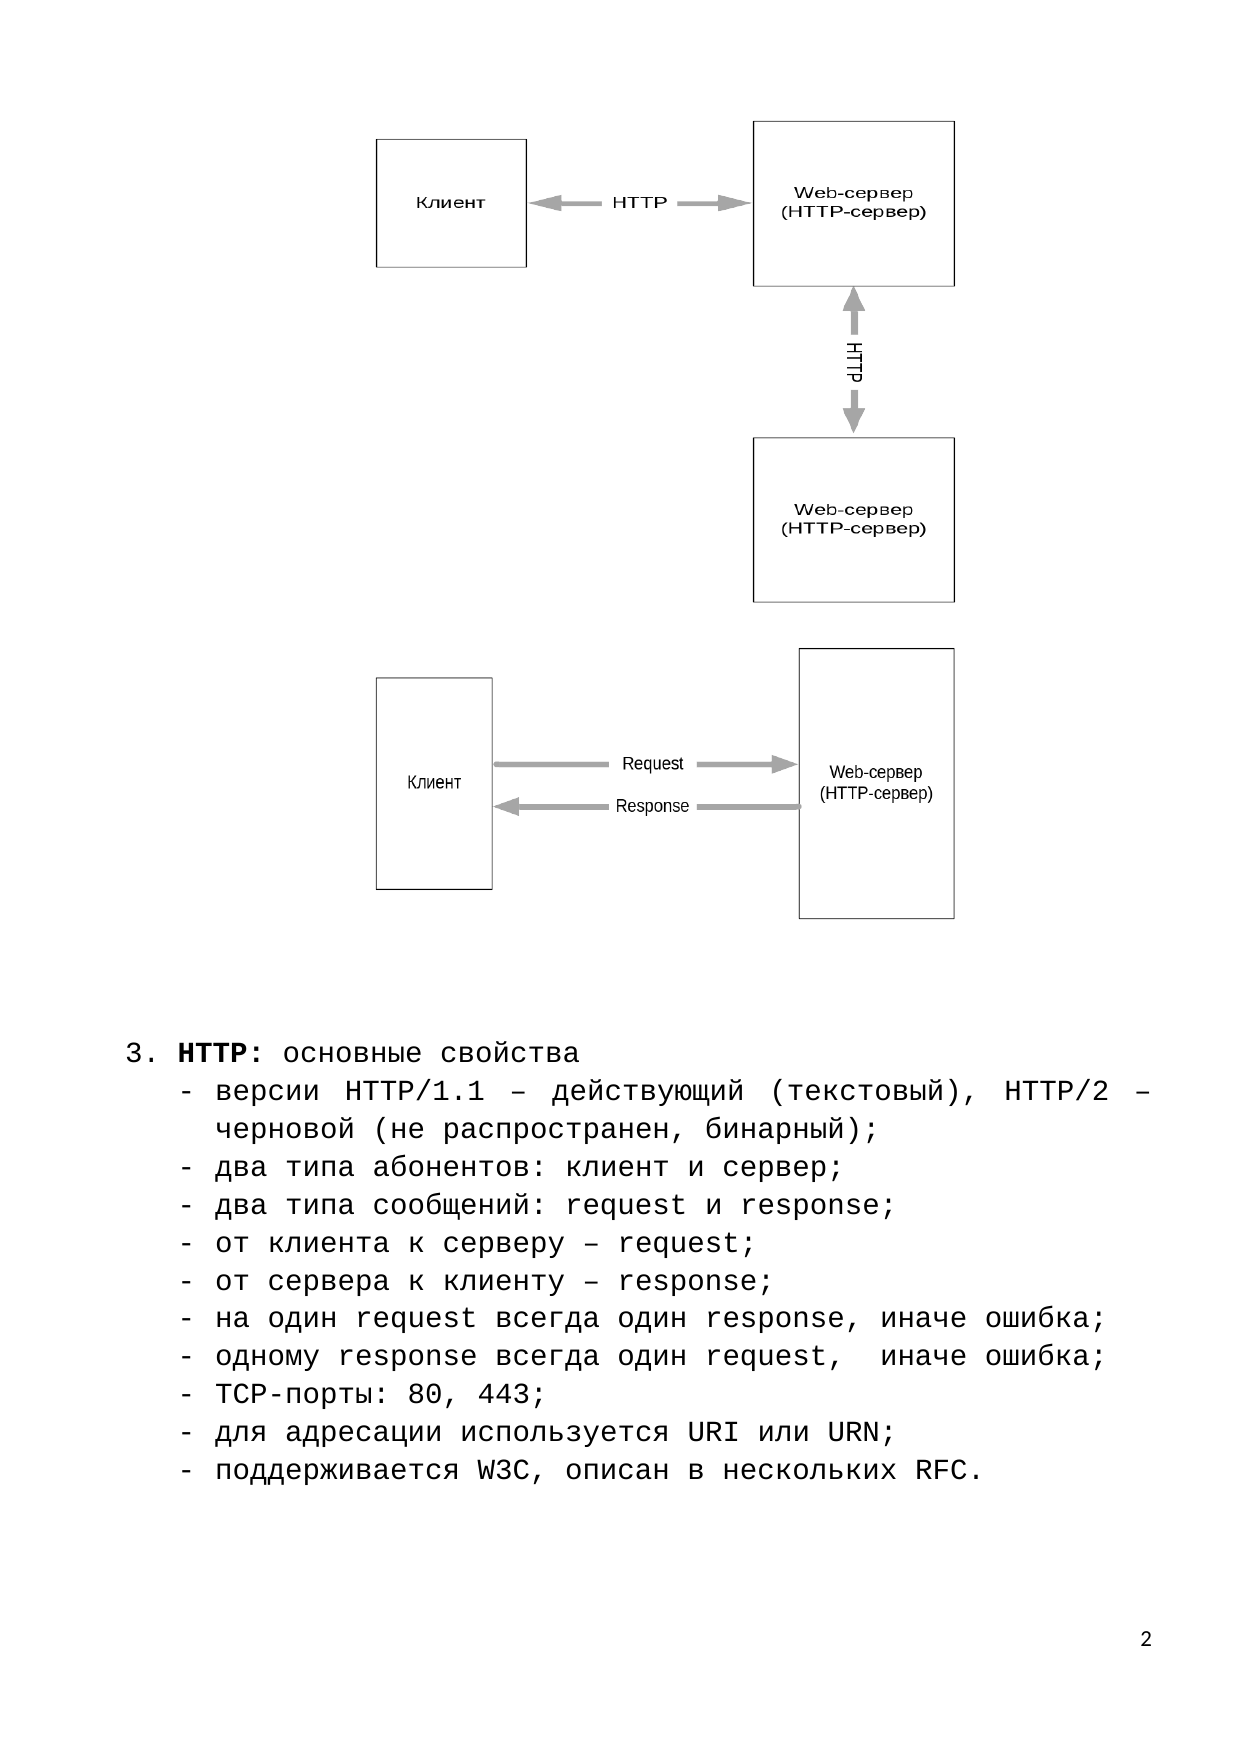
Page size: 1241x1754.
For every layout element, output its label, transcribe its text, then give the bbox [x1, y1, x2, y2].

list одному response всегда один request, иначе ошибка; [177, 1341, 1152, 1374]
list на один request всегда один response, иначе ошибка; [177, 1303, 1152, 1337]
list от сервера к клиенту – response; [177, 1266, 1152, 1299]
list версии HTTP/1.1 – действующий (текстовый), HTTP/2 – черновой (не распространен, бинарный); [177, 1076, 1152, 1147]
list два типа сообщений: request и response; [177, 1190, 1152, 1223]
list TCP-порты: 80, 443; [177, 1379, 1152, 1412]
list для адресации используется URI или URN; [177, 1417, 1152, 1450]
list от клиента к серверу – request; [177, 1228, 1152, 1261]
list два типа абонентов: клиент и сервер; [177, 1152, 1152, 1185]
list HTTP: основные свойства [177, 1038, 1152, 1071]
list поддерживается W3C, описан в нескольких RFC. [177, 1455, 1152, 1488]
